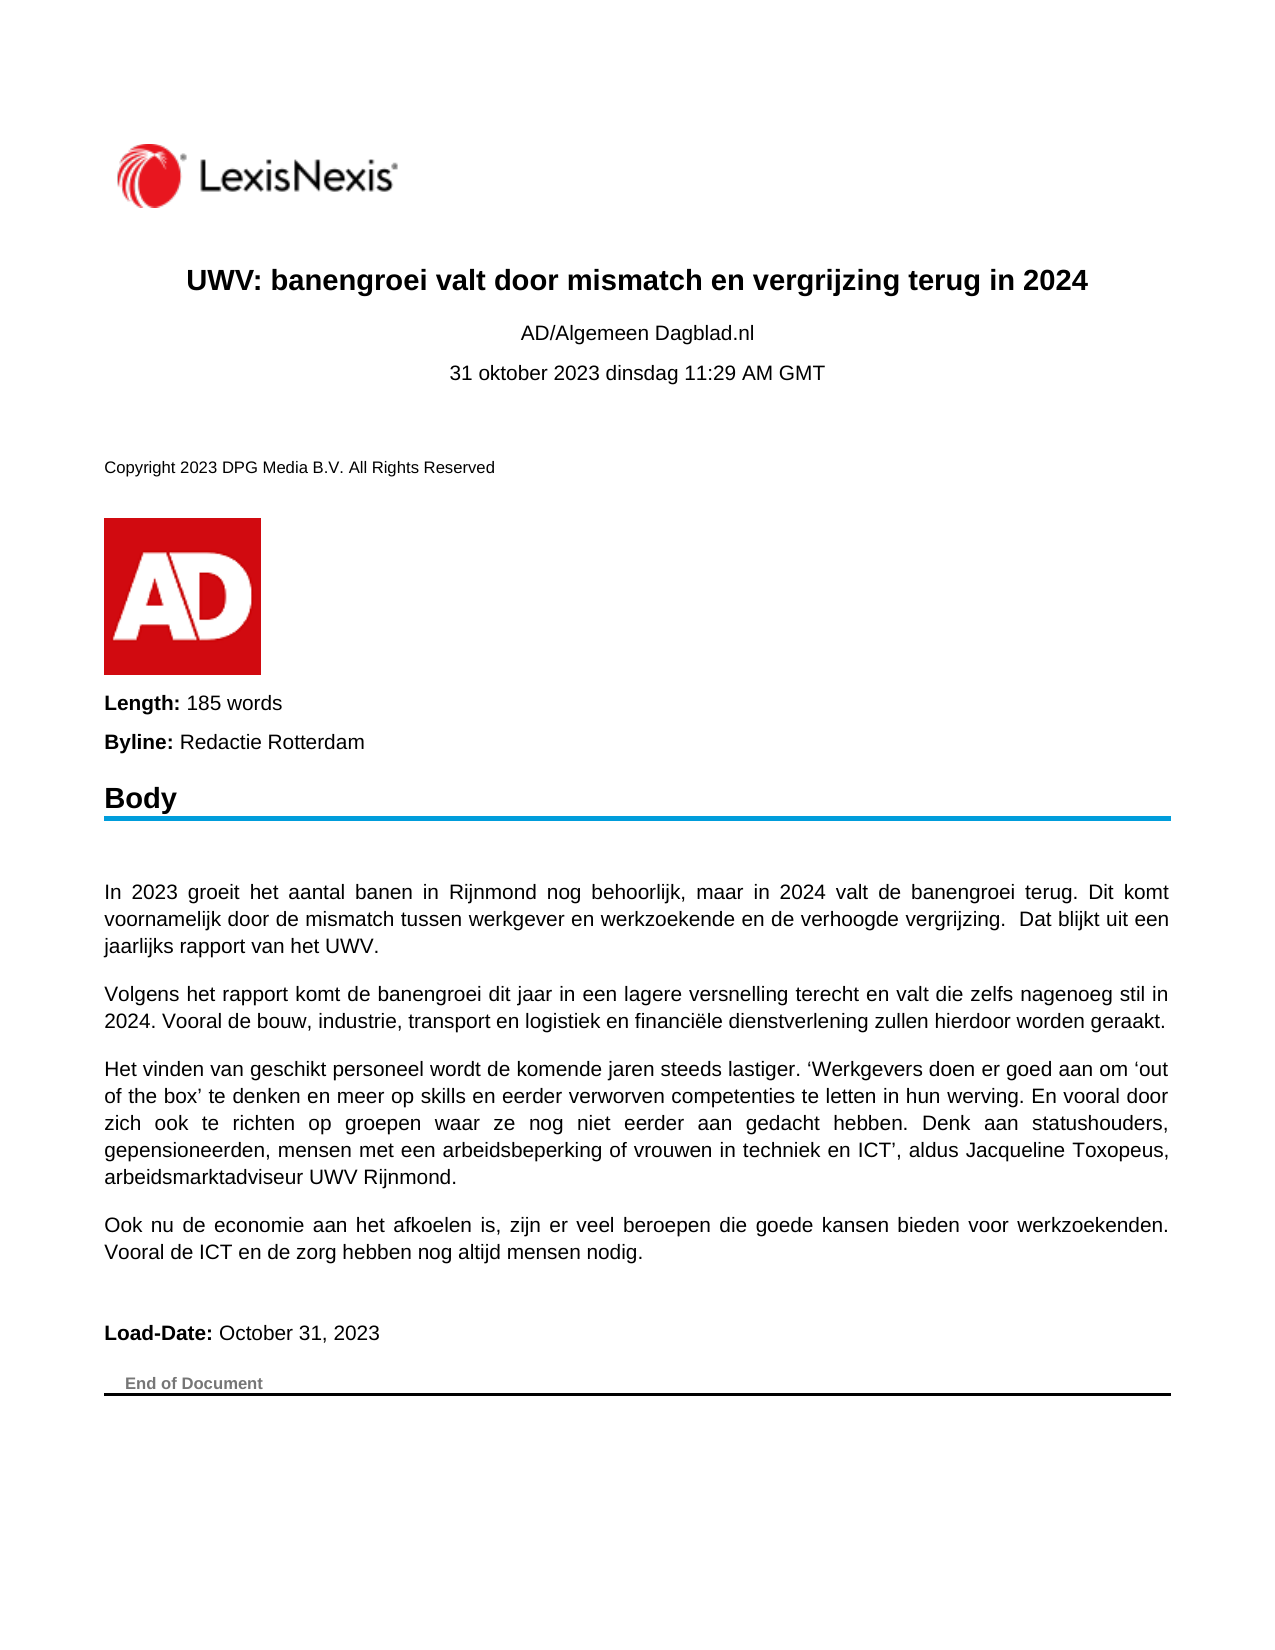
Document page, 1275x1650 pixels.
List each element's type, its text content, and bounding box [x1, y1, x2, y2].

text In 2023 groeit het aantal banen in Rijnmond nog behoorlijk, maar in 2024 valt de banengroei terug. Dit komt voornamelijk door de mismatch tussen werkgever en werkzoekende en de verhoogde vergrijzing. Dat blijkt uit een jaarlijks rapport van het UWV. [104, 877, 1171, 958]
picture [104, 518, 261, 675]
text Length: 185 words [104, 687, 1171, 714]
picture [104, 144, 412, 208]
text Load-Date: October 31, 2023 [104, 1289, 1171, 1345]
text AD/Algemeen Dagblad.nl [104, 318, 1171, 345]
text Copyright 2023 DPG Media B.V. All Rights Reserved [104, 426, 1171, 477]
text Body [104, 779, 1171, 814]
text End of Document [125, 1374, 1171, 1393]
text 31 oktober 2023 dinsdag 11:29 AM GMT [104, 357, 1171, 384]
text Ook nu de economie aan het afkoelen is, zijn er veel beroepen die goede kansen bieden voor werkzoekenden. Vooral de ICT en de zorg hebben nog altijd mensen nodig. [104, 1210, 1171, 1264]
subtitle UWV: banengroei valt door mismatch en vergrijzing terug in 2024 [104, 261, 1171, 297]
text Volgens het rapport komt de banengroei dit jaar in een lagere versnelling terecht en valt die zelfs nagenoeg stil in 2024. Vooral de bouw, industrie, transport en logistiek en financiële dienstverlening zullen hierdoor worden geraakt. [104, 979, 1171, 1033]
text Byline: Redactie Rotterdam [104, 727, 1171, 754]
text Het vinden van geschikt personeel wordt de komende jaren steeds lastiger. ‘Werkgevers doen er goed aan om ‘out of the box’ te denken en meer op skills en eerder verworven competenties te letten in hun werving. En vooral door zich ook te richten op groepen waar ze nog niet eerder aan gedacht hebben. Denk aan statushouders, gepensioneerden, mensen met een arbeidsbeperking of vrouwen in techniek en ICT’, aldus Jacqueline Toxopeus, arbeidsmarktadviseur UWV Rijnmond. [104, 1054, 1171, 1189]
